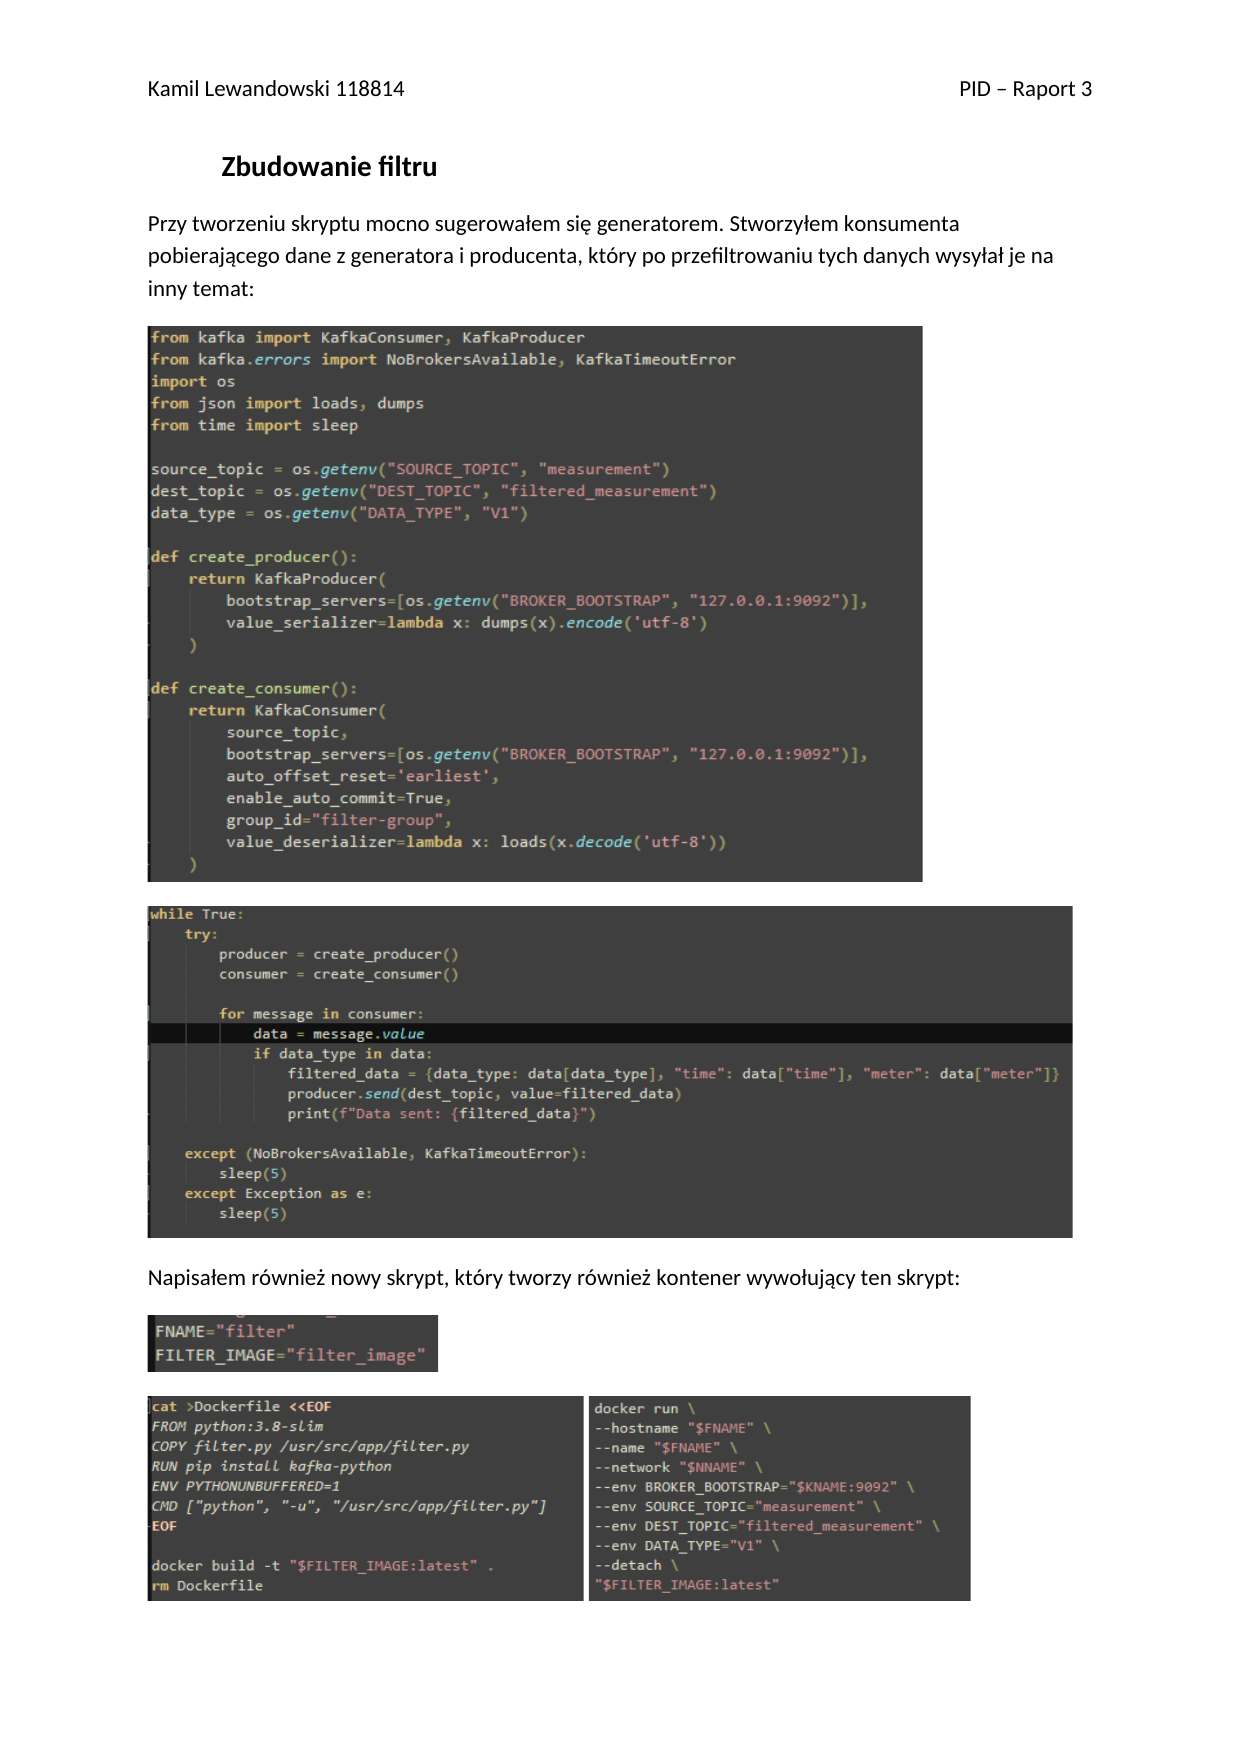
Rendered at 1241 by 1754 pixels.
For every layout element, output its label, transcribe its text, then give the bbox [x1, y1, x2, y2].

picture [147, 906, 1073, 1238]
text Przy tworzeniu skryptu mocno sugerowałem się generatorem. Stworzyłem konsumenta pobierającego dane z generatora i producenta, który po przefiltrowaniu tych danych wysyłał je na inny temat: [148, 209, 1093, 302]
picture [147, 1396, 584, 1601]
picture [147, 326, 923, 882]
text Zbudowanie filtru [148, 148, 1093, 183]
text Napisałem również nowy skrypt, który tworzy również kontener wywołujący ten skrypt: [148, 1263, 1093, 1291]
picture [588, 1396, 971, 1601]
picture [147, 1315, 439, 1372]
